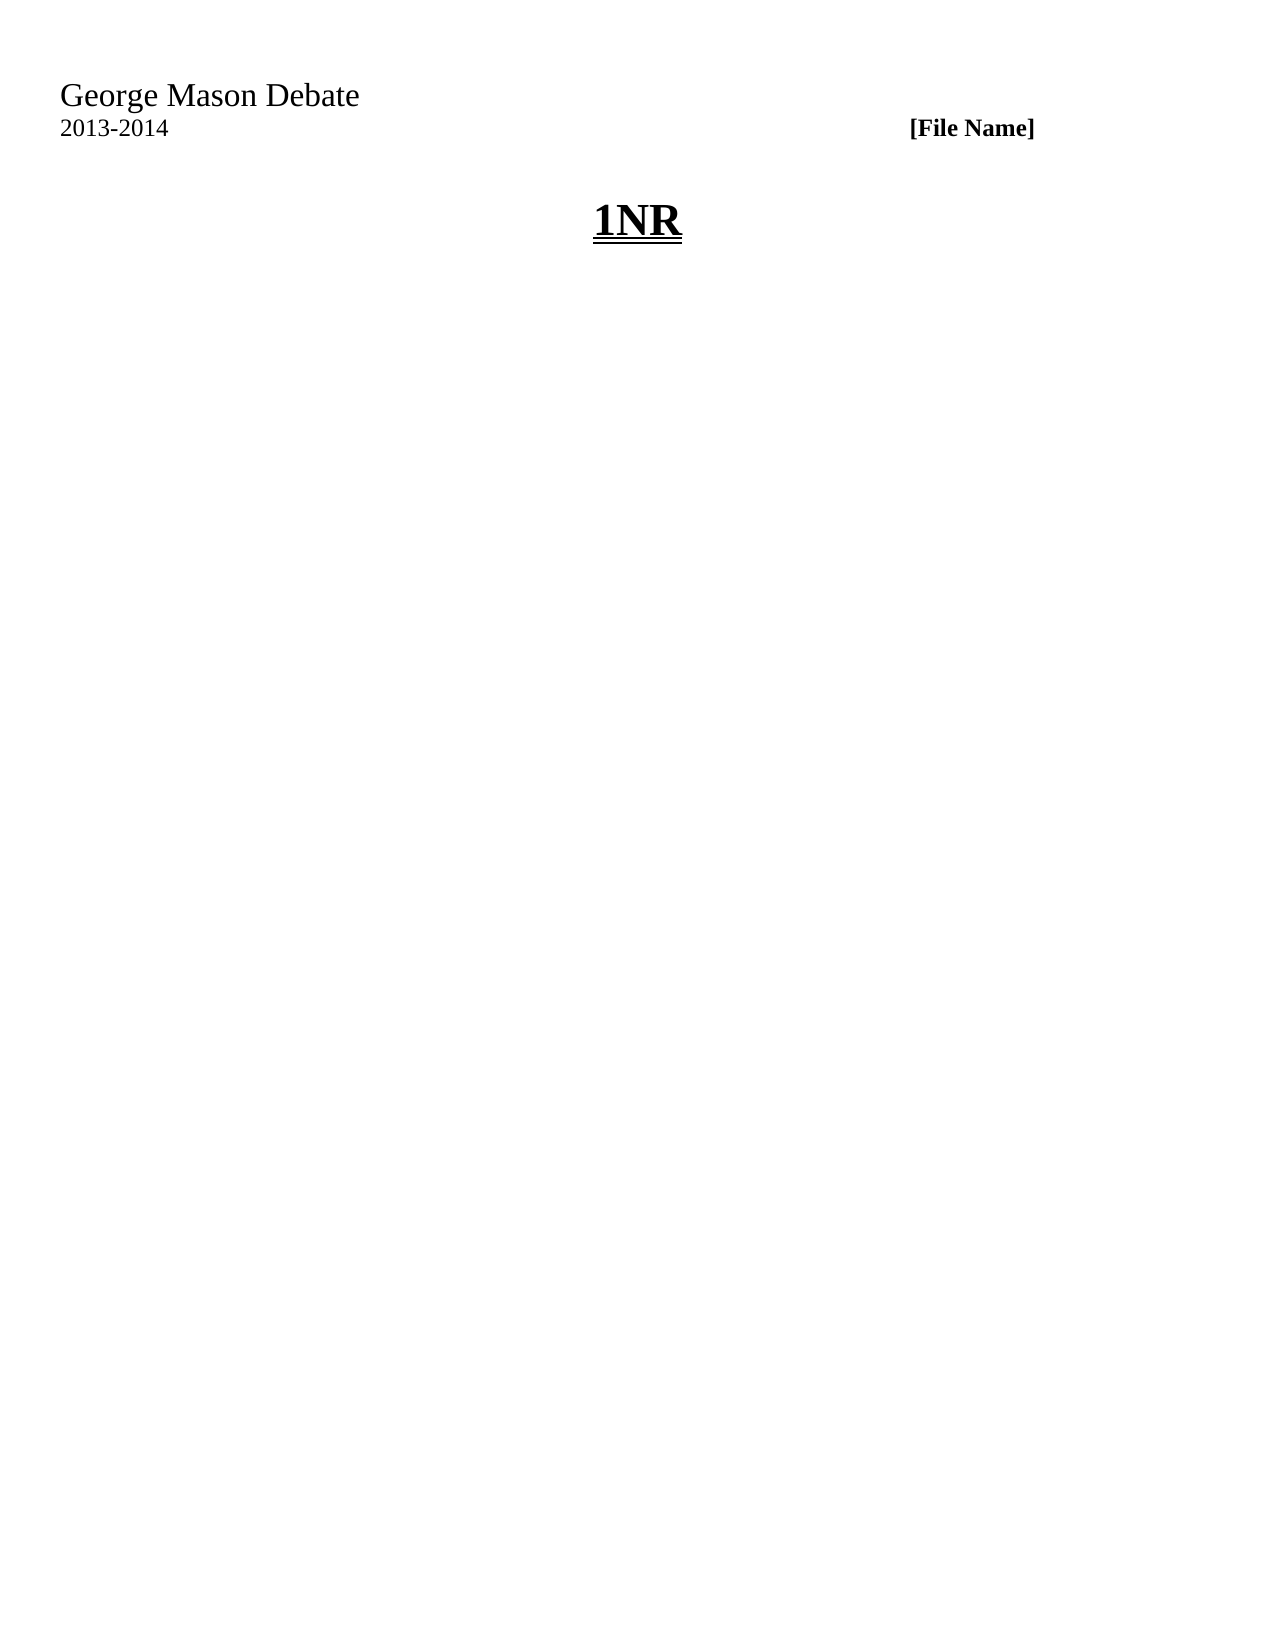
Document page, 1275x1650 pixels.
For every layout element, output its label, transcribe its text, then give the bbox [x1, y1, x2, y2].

subtitle 1NR [60, 192, 1215, 245]
